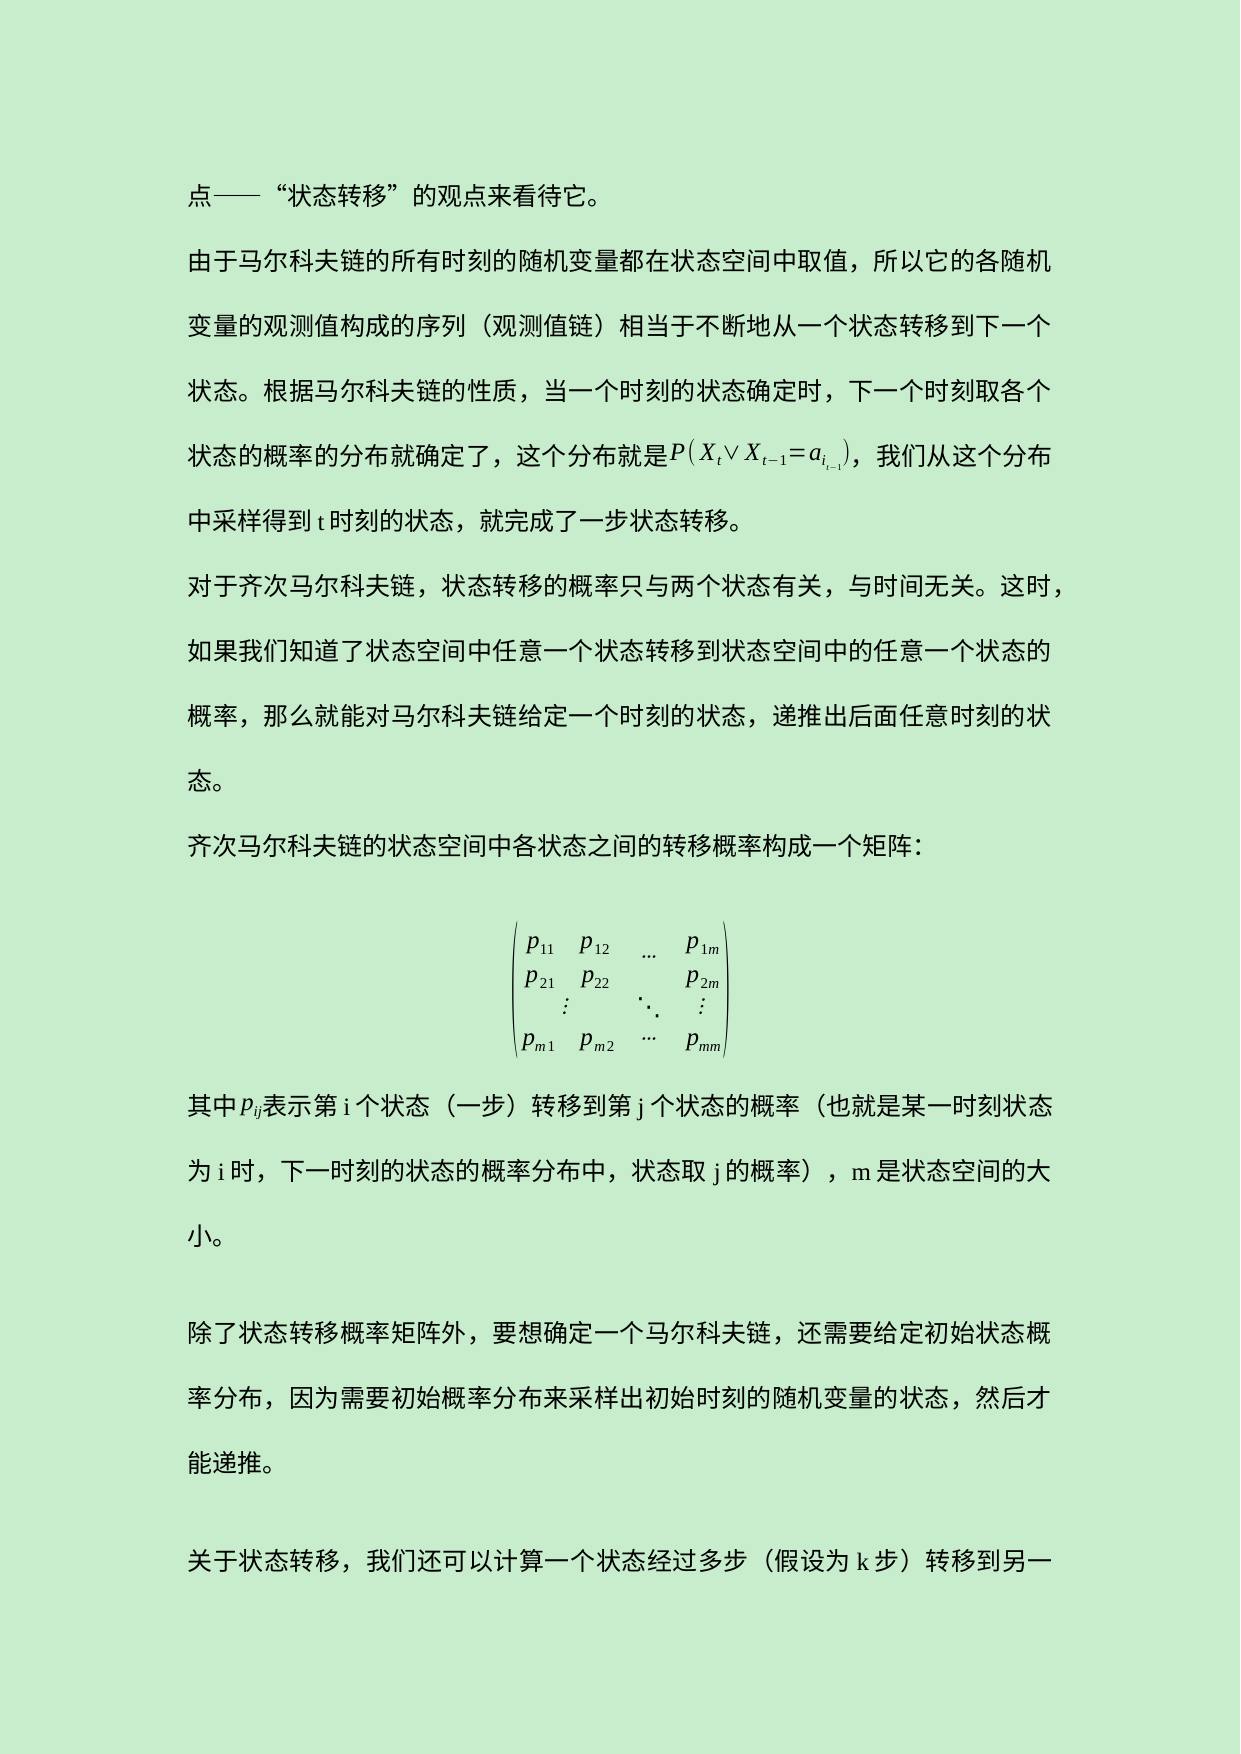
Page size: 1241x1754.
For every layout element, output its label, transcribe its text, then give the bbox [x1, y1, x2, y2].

text 除了状态转移概率矩阵外，要想确定一个马尔科夫链，还需要给定初始状态概率分布，因为需要初始概率分布来采样出初始时刻的随机变量的状态，然后才能递推。 [187, 1299, 1053, 1494]
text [187, 162, 1053, 227]
text 齐次马尔科夫链的状态空间中各状态之间的转移概率构成一个矩阵： [187, 812, 1053, 877]
text 对于齐次马尔科夫链，状态转移的概率只与两个状态有关，与时间无关。这时，如果我们知道了状态空间中任意一个状态转移到状态空间中的任意一个状态的概率，那么就能对马尔科夫链给定一个时刻的状态，递推出后面任意时刻的状态。 [187, 552, 1053, 812]
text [187, 1527, 1053, 1592]
text 由于马尔科夫链的所有时刻的随机变量都在状态空间中取值，所以它的各随机变量的观测值构成的序列（观测值链）相当于不断地从一个状态转移到下一个状态。根据马尔科夫链的性质，当一个时刻的状态确定时，下一个时刻取各个状态的概率的分布就确定了，这个分布就是，我们从这个分布中采样得到t时刻的状态，就完成了一步状态转移。 [187, 227, 1053, 552]
text 其中表示第i个状态（一步）转移到第j个状态的概率（也就是某一时刻状态为i时，下一时刻的状态的概率分布中，状态取j的概率），m是状态空间的大小。 [187, 1072, 1053, 1267]
